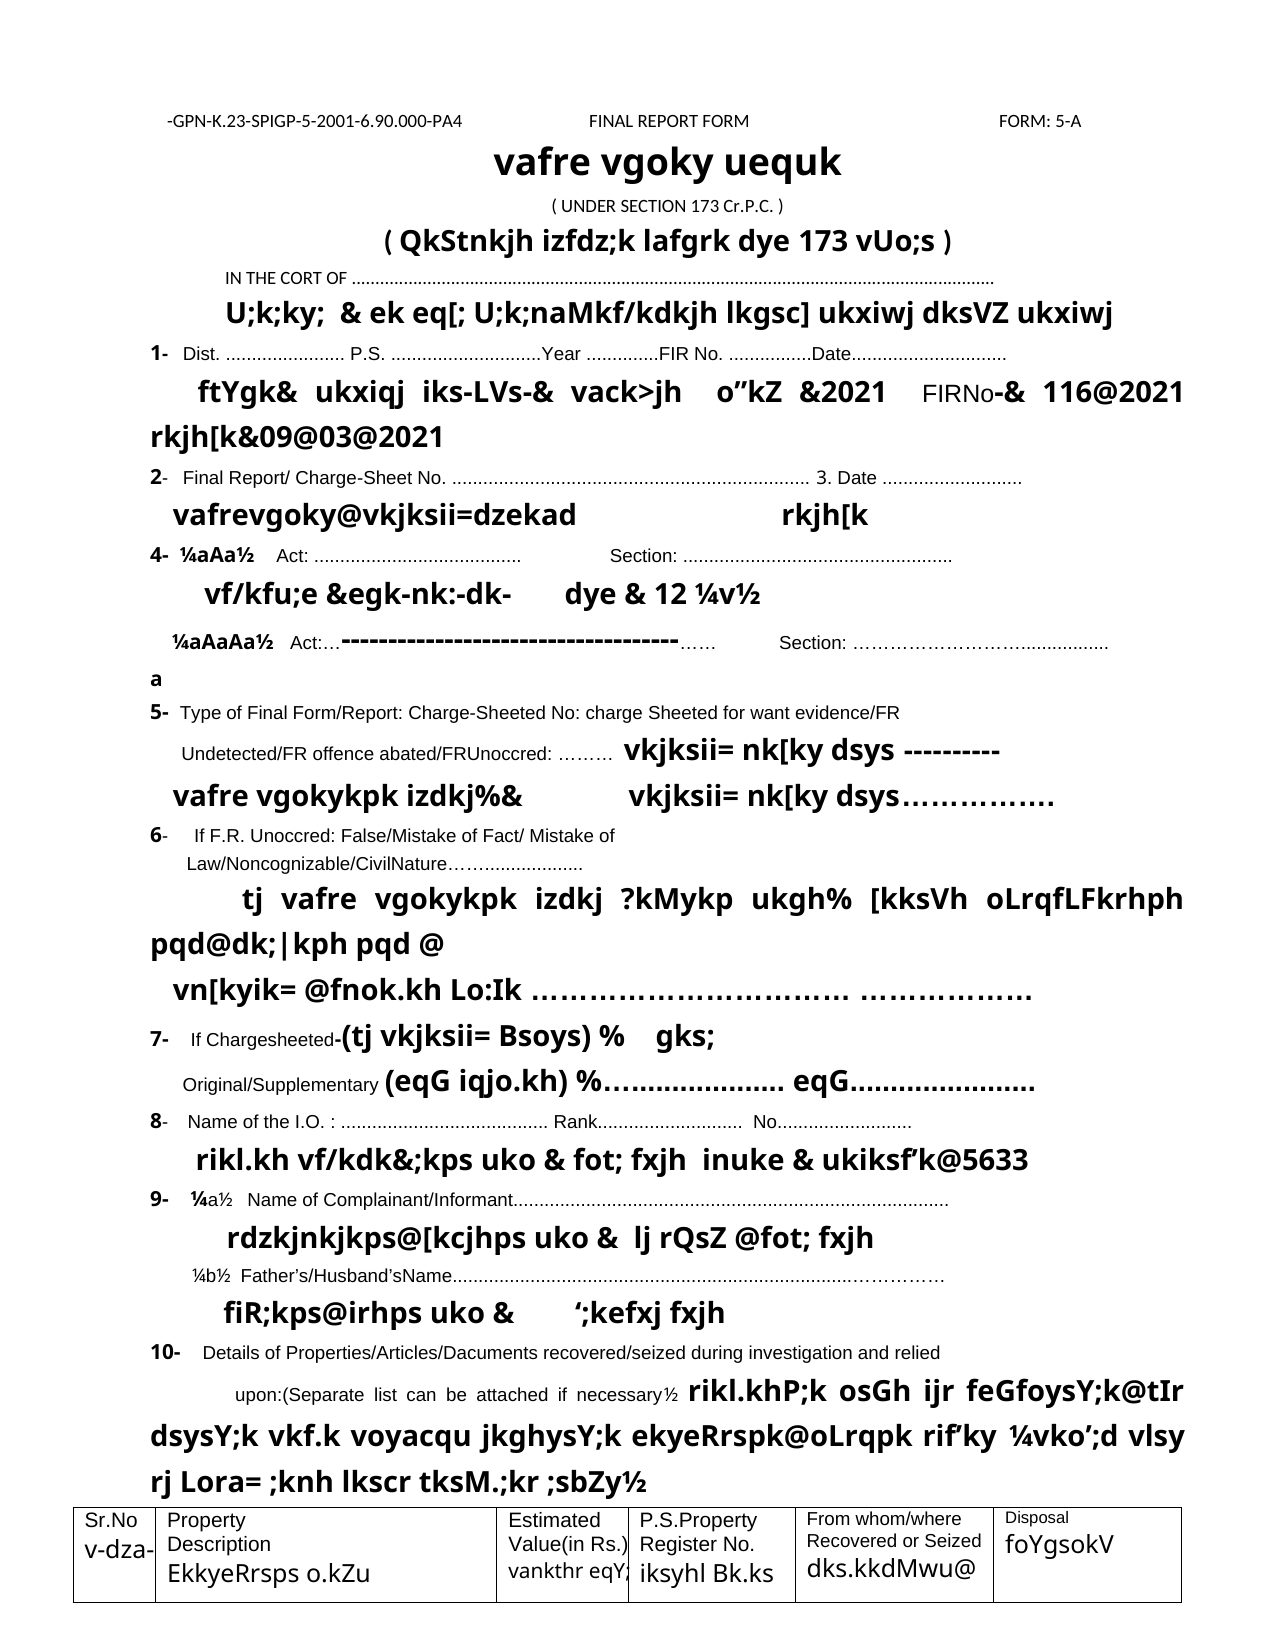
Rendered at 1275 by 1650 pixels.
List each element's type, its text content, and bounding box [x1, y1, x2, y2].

text ( UNDER SECTION 173 Cr.P.C. ) [150, 194, 1185, 217]
text 5- Type of Final Form/Report: Charge-Sheeted No: charge Sheeted for want evidence/FR [150, 697, 1185, 725]
text vafre vgoky uequk [150, 135, 1185, 186]
text ¼aAaAa½ Act:…------------------------------------…… Section: ………………………................. [150, 618, 1185, 658]
text vf/kfu;e &egk-nk:-dk- dye & 12 ¼v½ [150, 573, 1185, 613]
table_header Disposal foYgsokV [994, 1508, 1181, 1602]
text 2- Final Report/ Charge-Sheet No. ..................................................................... 3. Date ........................... [150, 462, 1185, 491]
text 8- Name of the I.O. : ........................................ Rank............................ No.......................... [150, 1106, 1185, 1134]
text vafre vgokykpk izdkj%& vkjksii= nk[ky dsys……………. [150, 775, 1185, 815]
text 7- If Chargesheeted-(tj vkjksii= Bsoys) % gks; [150, 1015, 1185, 1054]
text Original/Supplementary (eqG iqjo.kh) %…................... eqG....................... [150, 1061, 1185, 1100]
text rikl.kh vf/kdk&;kps uko & fot; fxjh inuke & ukiksf’k@5633 [150, 1139, 1185, 1178]
table_header Sr.No v-dza- [74, 1508, 155, 1602]
text vafrevgoky@vkjksii=dzekad rkjh[k [150, 495, 1185, 534]
text Law/Noncognizable/CivilNature……................... [150, 853, 1185, 875]
text 1- Dist. ....................... P.S. .............................Year ..............FIR No. ................Date.............................. [150, 338, 1185, 367]
text ( QkStnkjh izfdz;k lafgrk dye 173 vUo;s ) [150, 220, 1185, 260]
text rdzkjnkjkps@[kcjhps uko & lj rQsZ @fot; fxjh [150, 1217, 1185, 1257]
text ¼b½ Father’s/Husband’sName.............................................................................…………… [150, 1263, 1185, 1288]
text ftYgk& ukxiqj iks-LVs-& vack>jh o”kZ &2021 FIRNo-& 116@2021 rkjh[k&09@03@2021 [150, 371, 1185, 456]
text 6- If F.R. Unoccred: False/Mistake of Fact/ Mistake of [150, 821, 1185, 849]
text upon:(Separate list can be attached if necessary½ rikl.khP;k osGh ijr feGfoysY;k@tIr dsysY;k vkf.k voyacqu jkghysY;k ekyeRrspk@oLrqpk rif’ky ¼vko’;d vlsy rj Lora= ;knh lkscr tksM.;kr ;sbZy½ [150, 1370, 1185, 1501]
text tj vafre vgokykpk izdkj ?kMykp ukgh% [kksVh oLrqfLFkrhph pqd@dk;|kph pqd @ [150, 878, 1185, 963]
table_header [629, 1508, 795, 1602]
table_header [497, 1508, 628, 1602]
text vn[kyik= @fnok.kh Lo:Ik …………………………… ……………… [150, 969, 1185, 1009]
text 9- ¼a½ Name of Complainant/Informant.................................................................................... [150, 1184, 1185, 1213]
text U;k;ky; & ek eq[; U;k;naMkf/kdkjh lkgsc] ukxiwj dksVZ ukxiwj [150, 293, 1185, 332]
text 10- Details of Properties/Articles/Dacuments recovered/seized during investigation and relied [150, 1337, 1185, 1366]
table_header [156, 1508, 496, 1602]
text Undetected/FR offence abated/FRUnoccred: ……… vkjksii= nk[ky dsys ---------- [150, 729, 1185, 769]
text a [150, 664, 1185, 693]
text IN THE CORT OF ........................................................................................................................................ [225, 266, 1185, 289]
text fiR;kps@irhps uko & ‘;kefxj fxjh [150, 1292, 1185, 1332]
text 4- ¼aAa½ Act: ........................................ Section: .................................................... [150, 540, 1185, 569]
text -GPN-K.23-SPIGP-5-2001-6.90.000-PA4 FINAL REPORT FORM FORM: 5-A [150, 109, 1185, 132]
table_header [796, 1508, 993, 1602]
